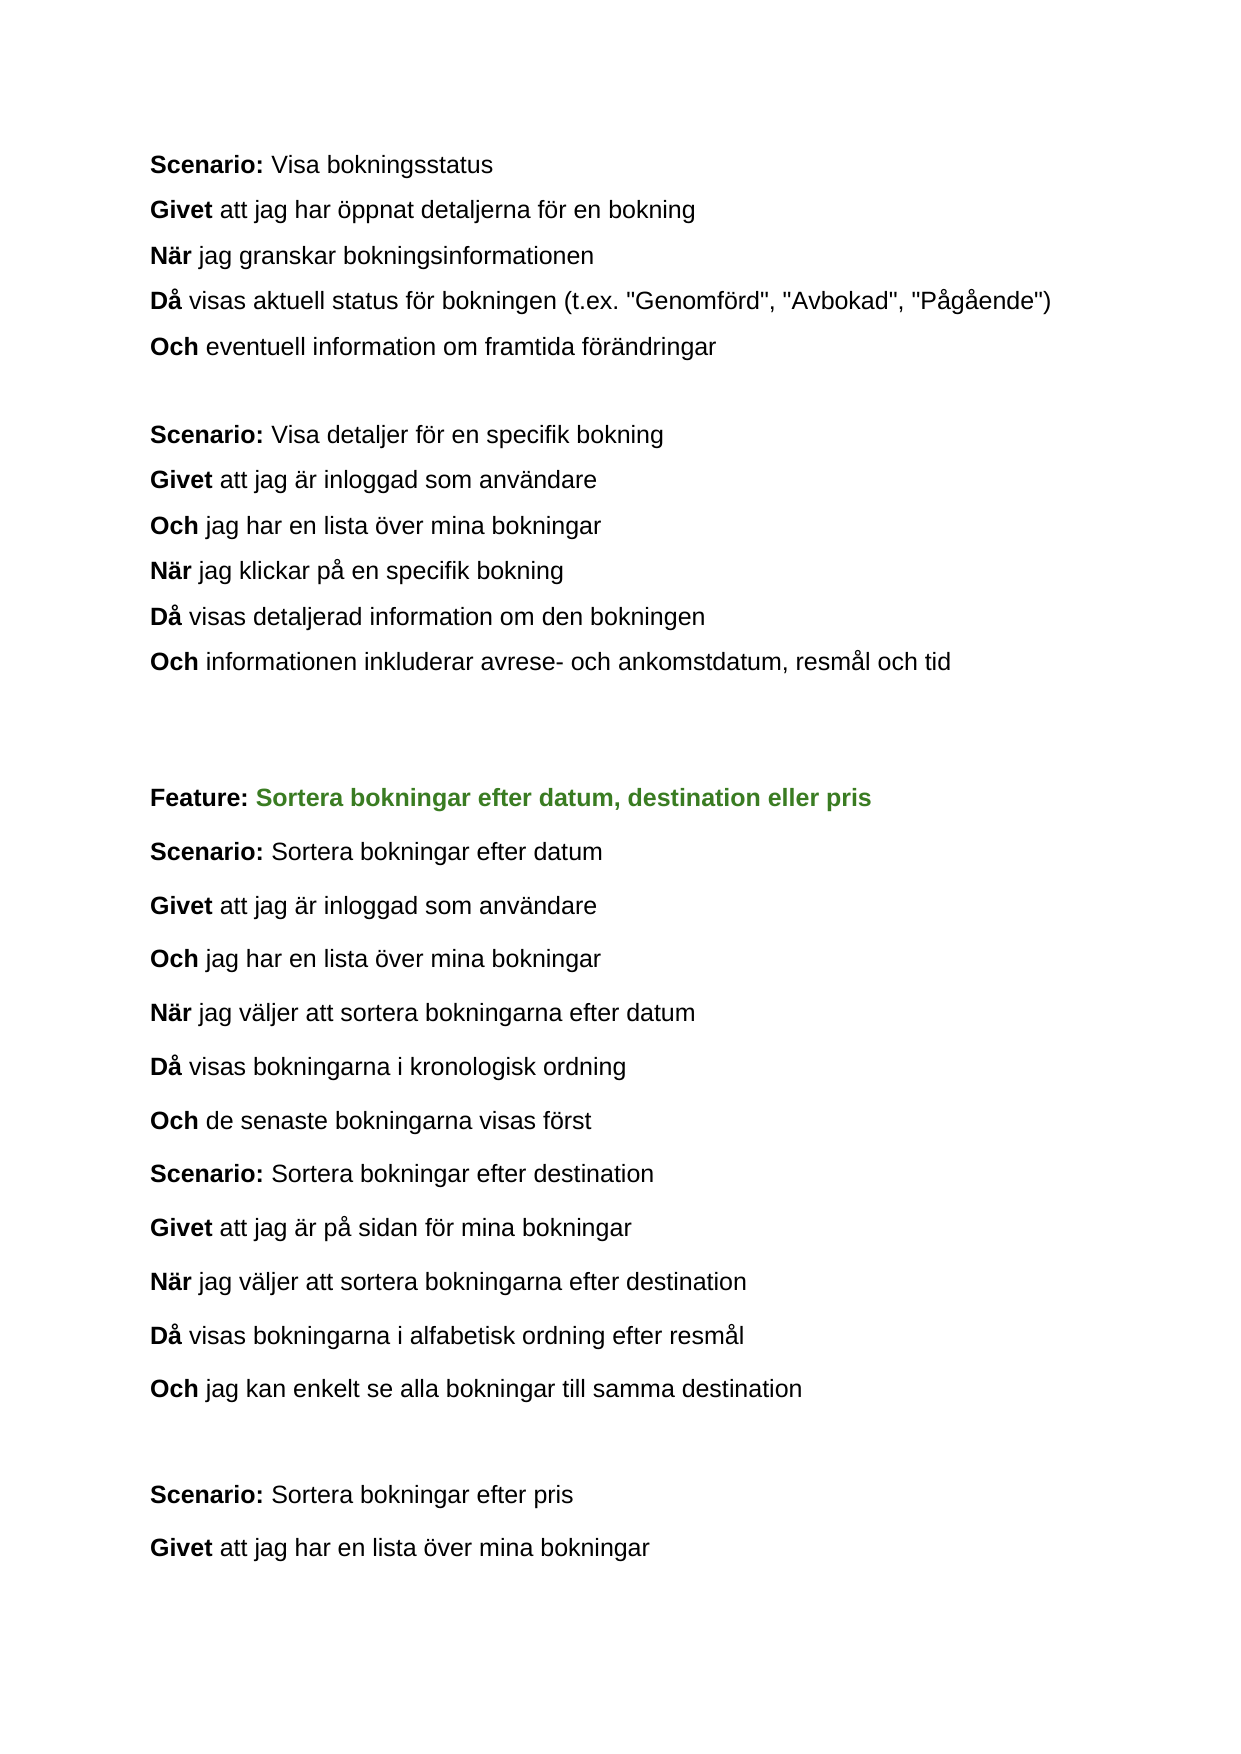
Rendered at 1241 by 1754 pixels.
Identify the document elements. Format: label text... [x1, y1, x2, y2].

text Givet att jag har öppnat detaljerna för en bokning [150, 195, 1090, 224]
text När jag granskar bokningsinformationen [150, 241, 1090, 269]
text Scenario: Visa bokningsstatus [150, 150, 1090, 179]
text Och eventuell information om framtida förändringar [150, 332, 1090, 360]
text Och jag har en lista över mina bokningar [150, 944, 1090, 973]
text När jag väljer att sortera bokningarna efter destination [150, 1267, 1090, 1296]
text Och de senaste bokningarna visas först [150, 1106, 1090, 1134]
text När jag klickar på en specifik bokning [150, 556, 1090, 585]
text När jag väljer att sortera bokningarna efter datum [150, 998, 1090, 1027]
text Givet att jag har en lista över mina bokningar [150, 1533, 1090, 1562]
text Scenario: Sortera bokningar efter destination [150, 1159, 1090, 1188]
text Då visas aktuell status för bokningen (t.ex. "Genomförd", "Avbokad", "Pågående") [150, 286, 1090, 315]
text Och jag har en lista över mina bokningar [150, 511, 1090, 540]
text Givet att jag är på sidan för mina bokningar [150, 1213, 1090, 1242]
text Givet att jag är inloggad som användare [150, 891, 1090, 919]
text Givet att jag är inloggad som användare [150, 466, 1090, 494]
text Då visas bokningarna i alfabetisk ordning efter resmål [150, 1321, 1090, 1349]
text Scenario: Sortera bokningar efter datum [150, 837, 1090, 866]
text Då visas detaljerad information om den bokningen [150, 602, 1090, 631]
text Scenario: Sortera bokningar efter pris [150, 1479, 1090, 1508]
text Scenario: Visa detaljer för en specifik bokning [150, 420, 1090, 449]
text Och jag kan enkelt se alla bokningar till samma destination [150, 1374, 1090, 1403]
text Och informationen inkluderar avrese- och ankomstdatum, resmål och tid [150, 647, 1090, 676]
text Feature: Sortera bokningar efter datum, destination eller pris [150, 783, 1090, 812]
text Då visas bokningarna i kronologisk ordning [150, 1052, 1090, 1081]
